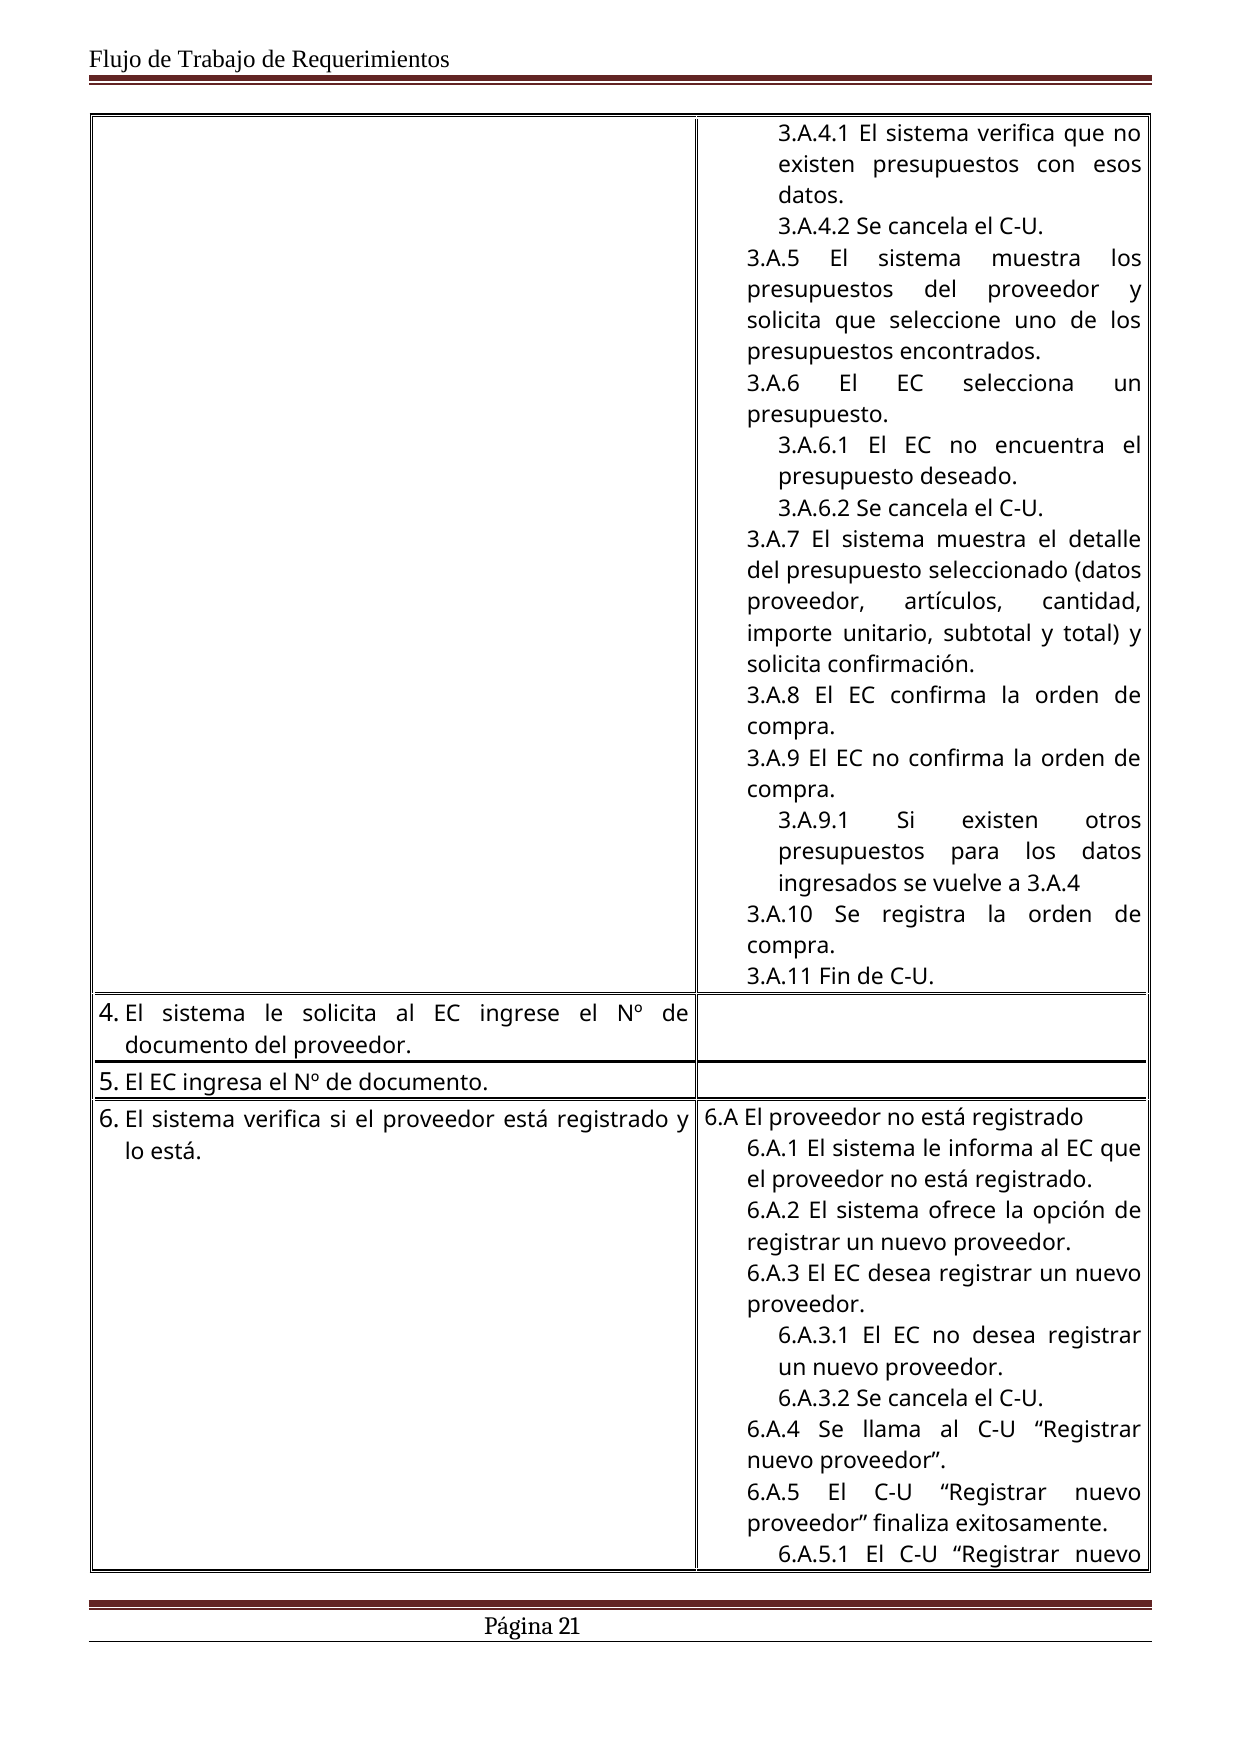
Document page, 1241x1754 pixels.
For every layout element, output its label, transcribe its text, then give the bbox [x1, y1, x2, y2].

table_cell El sistema le solicita al EC ingrese el Nº de documento del proveedor. [93, 991, 695, 1060]
table_cell [698, 1060, 1148, 1097]
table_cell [697, 117, 1148, 991]
table_cell El EC ingresa el Nº de documento. [93, 1060, 695, 1097]
table_cell [698, 991, 1148, 1060]
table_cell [93, 1097, 697, 1569]
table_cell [93, 117, 697, 991]
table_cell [697, 1097, 1148, 1569]
